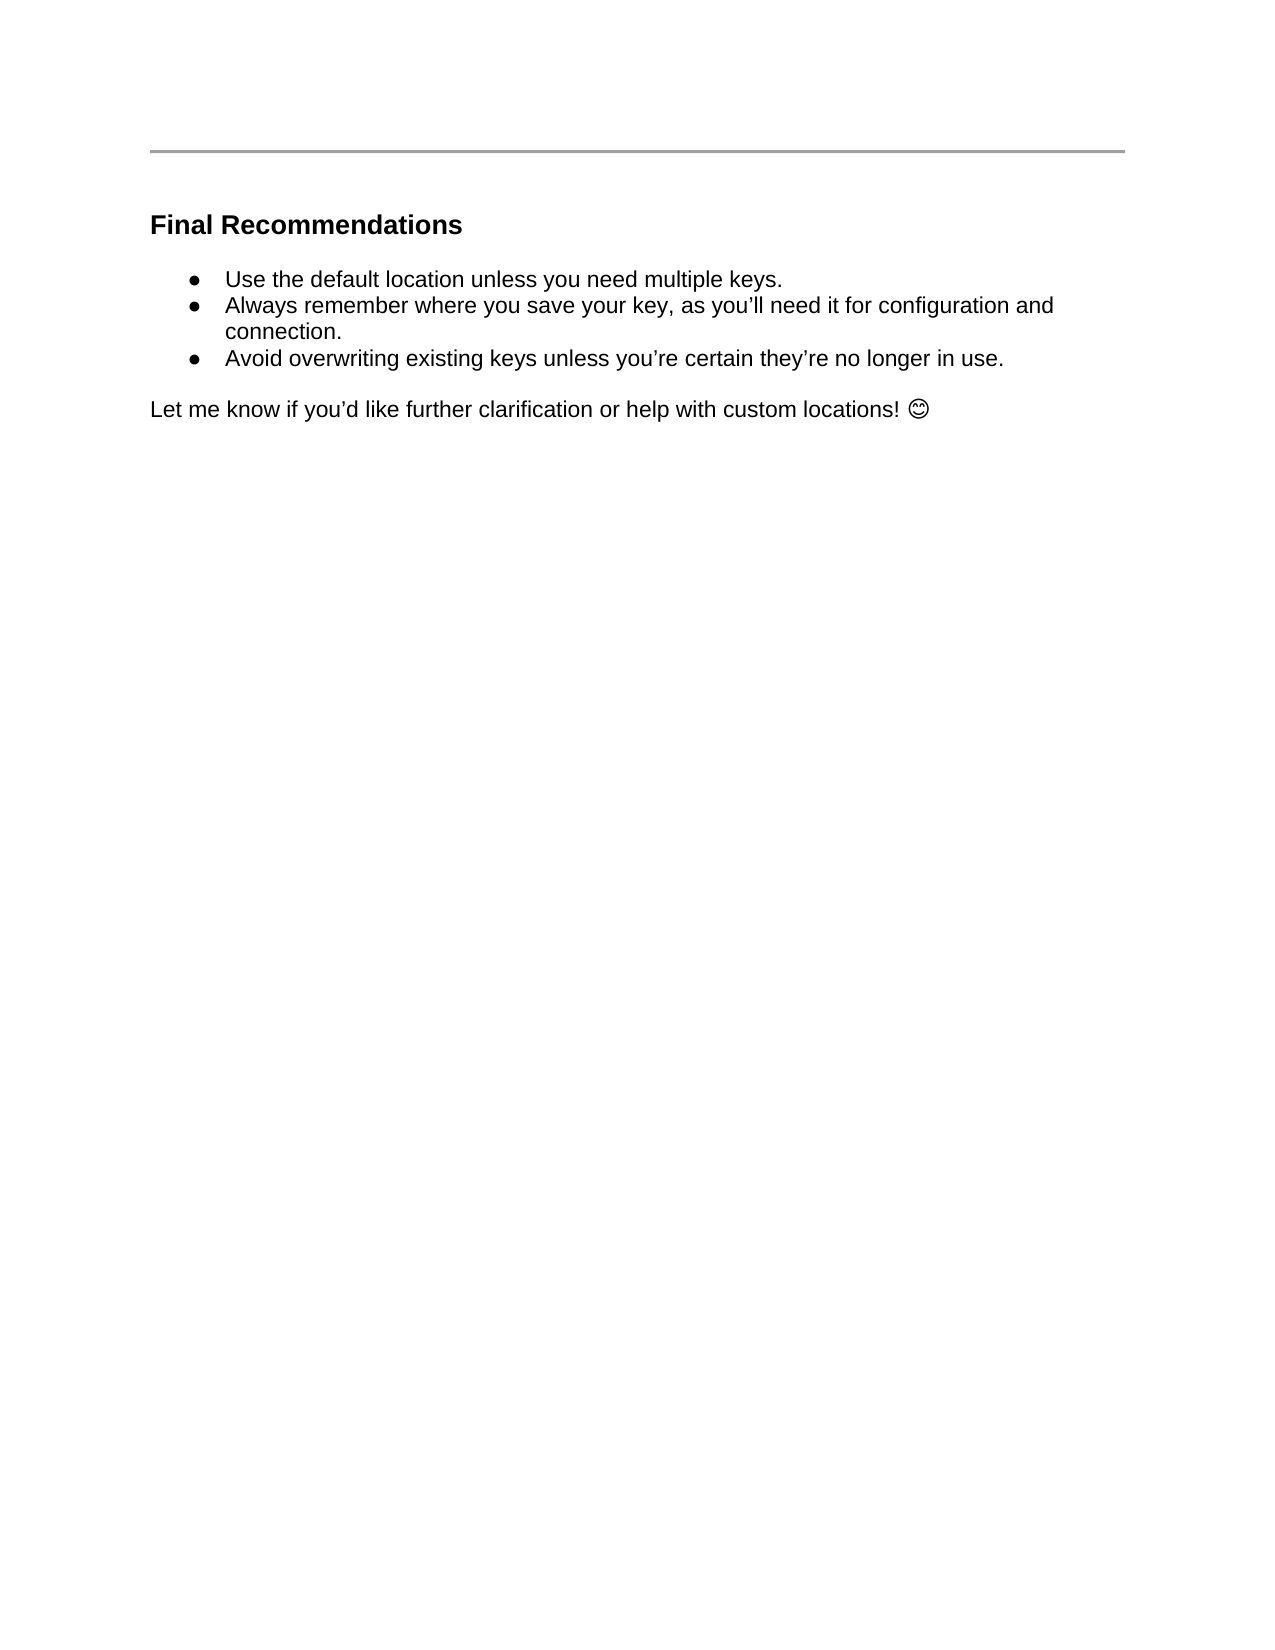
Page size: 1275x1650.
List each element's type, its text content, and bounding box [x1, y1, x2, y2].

list Avoid overwriting existing keys unless you’re certain they’re no longer in use. [187, 345, 1125, 371]
subtitle Final Recommendations [150, 209, 1125, 241]
list Use the default location unless you need multiple keys. [187, 266, 1125, 292]
list Always remember where you save your key, as you’ll need it for configuration and connection. [187, 292, 1125, 345]
text Let me know if you’d like further clarification or help with custom locations! 😊 [150, 396, 1125, 422]
